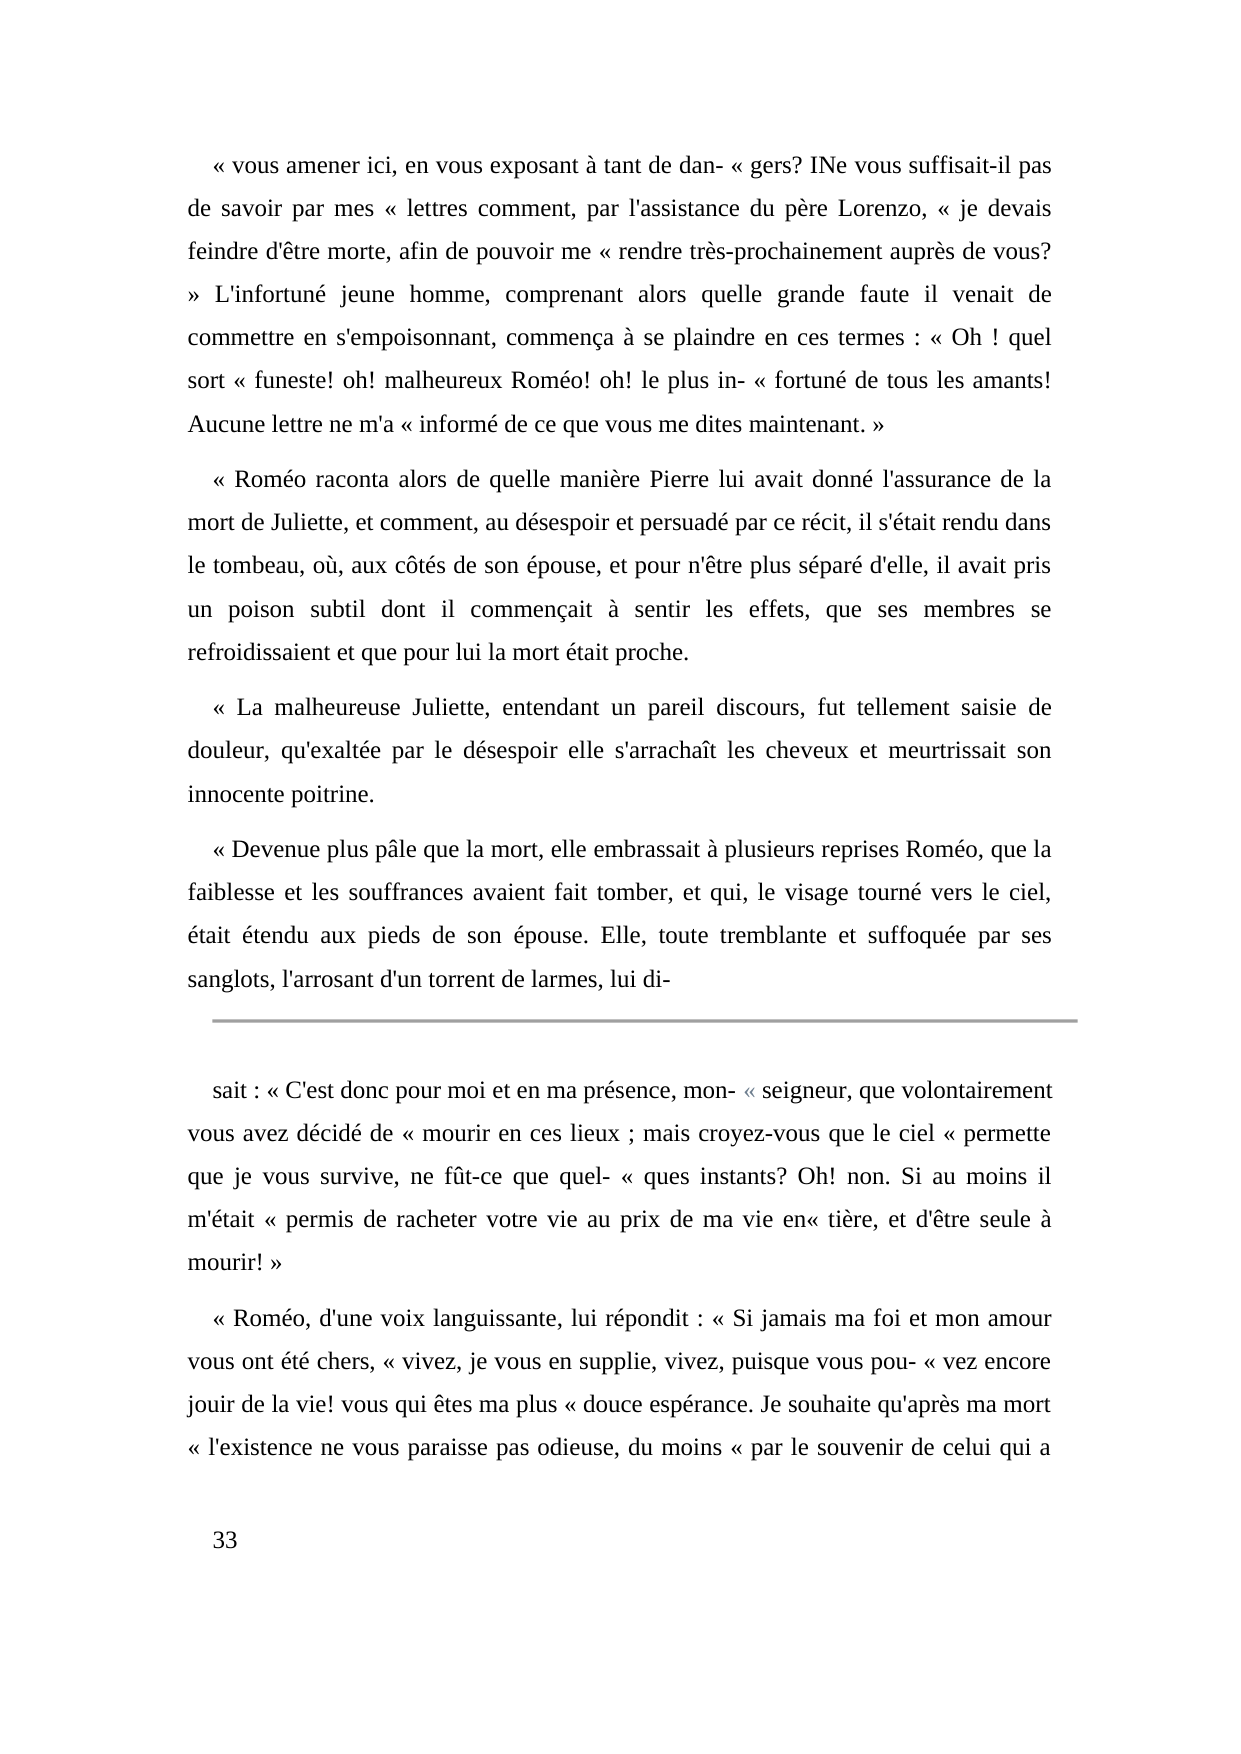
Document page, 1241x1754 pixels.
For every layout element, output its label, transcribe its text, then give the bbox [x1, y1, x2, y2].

text « vous amener ici, en vous exposant à tant de dan- « gers? INe vous suffisait-il pas de savoir par mes « lettres comment, par l'assistance du père Lorenzo, « je devais feindre d'être morte, afin de pouvoir me « rendre très-prochainement auprès de vous? » L'infortuné jeune homme, comprenant alors quelle grande faute il venait de commettre en s'empoisonnant, commença à se plaindre en ces termes : « Oh ! quel sort « funeste! oh! malheureux Roméo! oh! le plus in- « fortuné de tous les amants! Aucune lettre ne m'a « informé de ce que vous me dites maintenant. » [187, 150, 1053, 437]
text « La malheureuse Juliette, entendant un pareil discours, fut tellement saisie de douleur, qu'exaltée par le désespoir elle s'arrachaît les cheveux et meurtrissait son innocente poitrine. [187, 692, 1053, 807]
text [187, 1303, 1053, 1461]
text « Roméo raconta alors de quelle manière Pierre lui avait donné l'assurance de la mort de Juliette, et comment, au désespoir et persuadé par ce récit, il s'était rendu dans le tombeau, où, aux côtés de son épouse, et pour n'être plus séparé d'elle, il avait pris un poison subtil dont il commençait à sentir les effets, que ses membres se refroidissaient et que pour lui la mort était proche. [187, 464, 1053, 666]
text « Devenue plus pâle que la mort, elle embrassait à plusieurs reprises Roméo, que la faiblesse et les souffrances avaient fait tomber, et qui, le visage tourné vers le ciel, était étendu aux pieds de son épouse. Elle, toute tremblante et suffoquée par ses sanglots, l'arrosant d'un torrent de larmes, lui di- [187, 834, 1053, 992]
text sait : « C'est donc pour moi et en ma présence, mon- « seigneur, que volontairement vous avez décidé de « mourir en ces lieux ; mais croyez-vous que le ciel « permette que je vous survive, ne fût-ce que quel- « ques instants? Oh! non. Si au moins il m'était « permis de racheter votre vie au prix de ma vie en« tière, et d'être seule à mourir! » [187, 1075, 1053, 1276]
